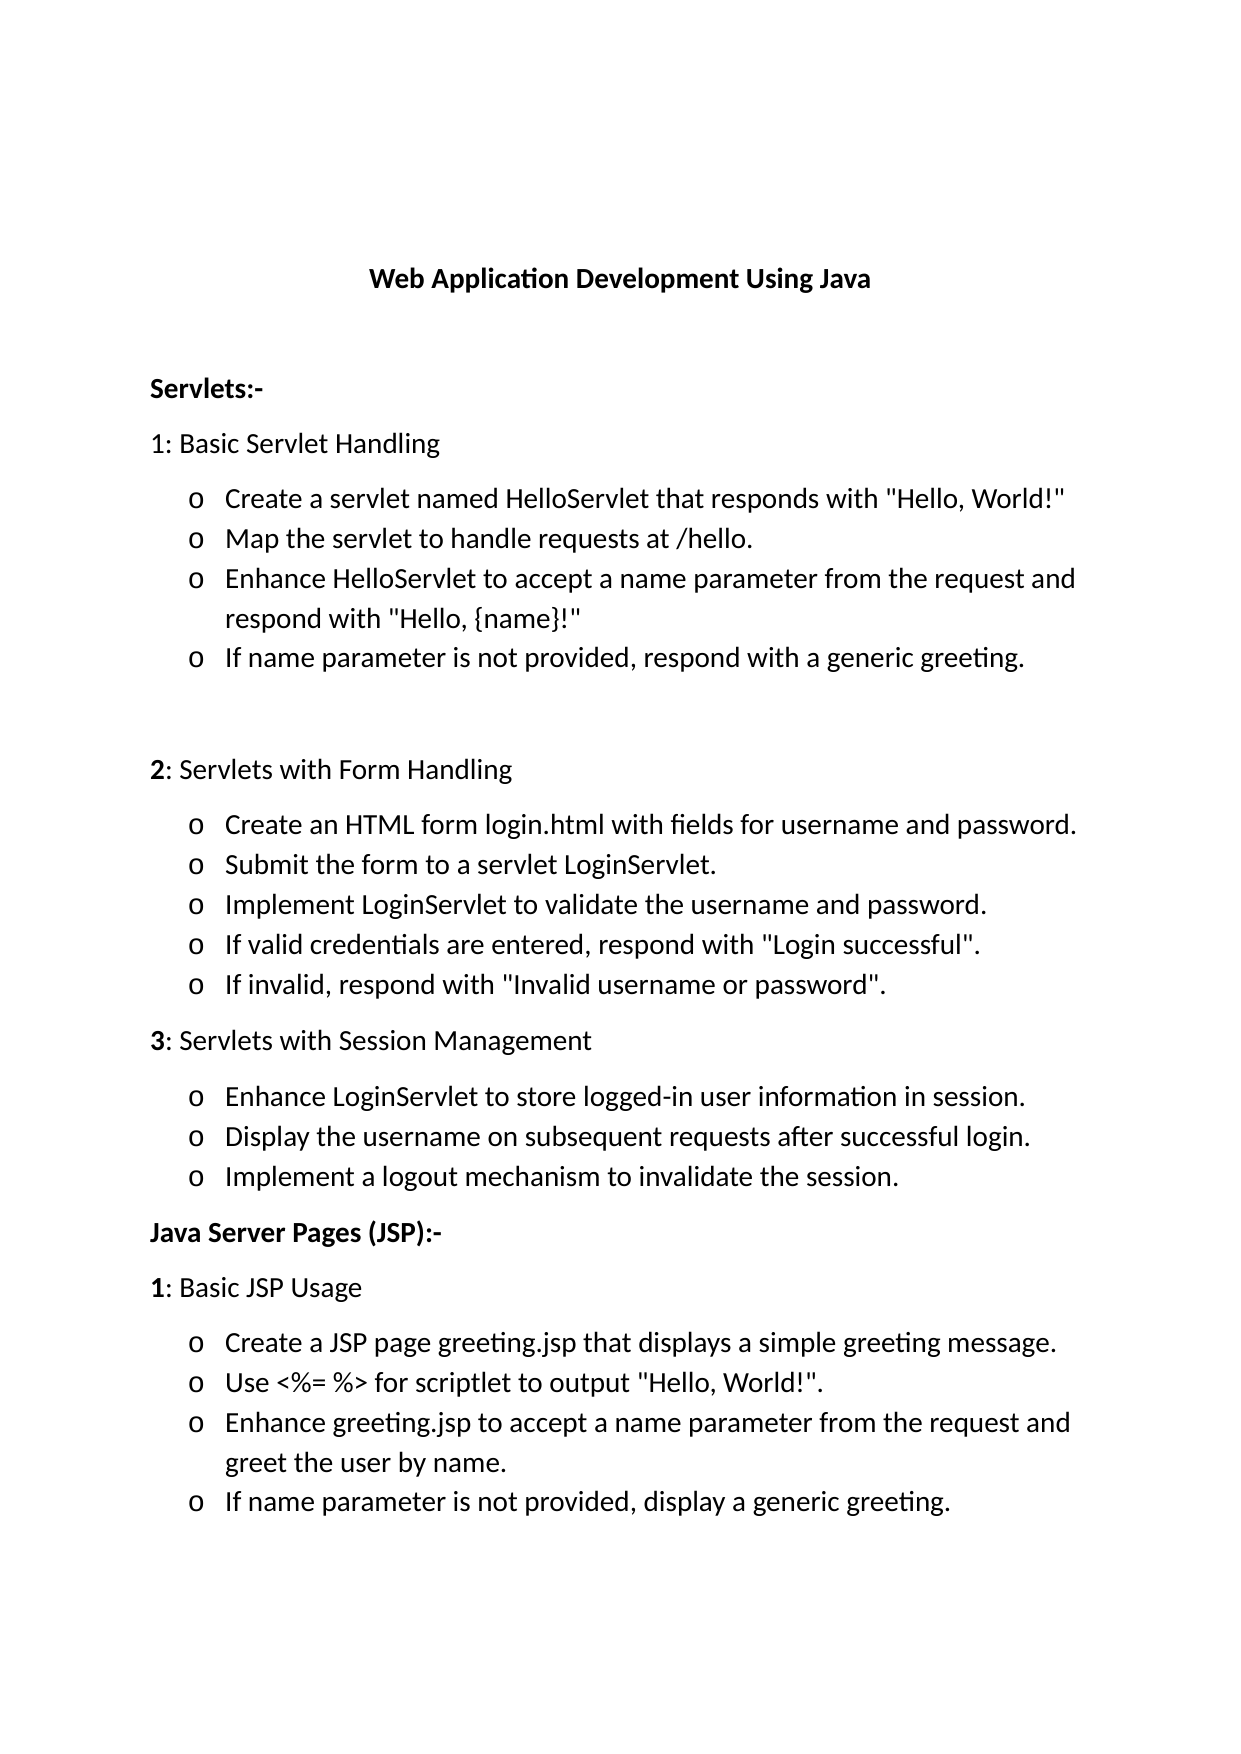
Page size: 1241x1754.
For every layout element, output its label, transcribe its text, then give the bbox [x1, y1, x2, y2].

text 1: Basic Servlet Handling [150, 426, 1090, 461]
text Java Server Pages (JSP):- [150, 1214, 1090, 1250]
text Servlets:- [150, 370, 1090, 406]
list Use <%= %> for scriptlet to output "Hello, World!". [187, 1364, 1090, 1402]
list Create a servlet named HelloServlet that responds with "Hello, World!" [187, 481, 1090, 518]
list Display the username on subsequent requests after successful login. [187, 1118, 1090, 1155]
list Enhance LoginServlet to store logged-in user information in session. [187, 1078, 1090, 1115]
list If valid credentials are entered, respond with "Login successful". [187, 926, 1090, 963]
list Submit the form to a servlet LoginServlet. [187, 846, 1090, 883]
list Enhance HelloServlet to accept a name parameter from the request and respond with "Hello, {name}!" [187, 561, 1090, 636]
list Create an HTML form login.html with fields for username and password. [187, 806, 1090, 843]
text Web Application Development Using Java [150, 260, 1090, 296]
list Implement LoginServlet to validate the username and password. [187, 886, 1090, 923]
list Create a JSP page greeting.jsp that displays a simple greeting message. [187, 1324, 1090, 1362]
list If name parameter is not provided, display a generic greeting. [187, 1483, 1090, 1520]
list Enhance greeting.jsp to accept a name parameter from the request and greet the user by name. [187, 1404, 1090, 1480]
list Map the servlet to handle requests at /hello. [187, 521, 1090, 558]
list If invalid, respond with "Invalid username or password". [187, 966, 1090, 1003]
list If name parameter is not provided, respond with a generic greeting. [187, 639, 1090, 676]
text 2: Servlets with Form Handling [150, 751, 1090, 786]
text 3: Servlets with Session Management [150, 1022, 1090, 1058]
list Implement a logout mechanism to invalidate the session. [187, 1158, 1090, 1195]
text 1: Basic JSP Usage [150, 1269, 1090, 1305]
